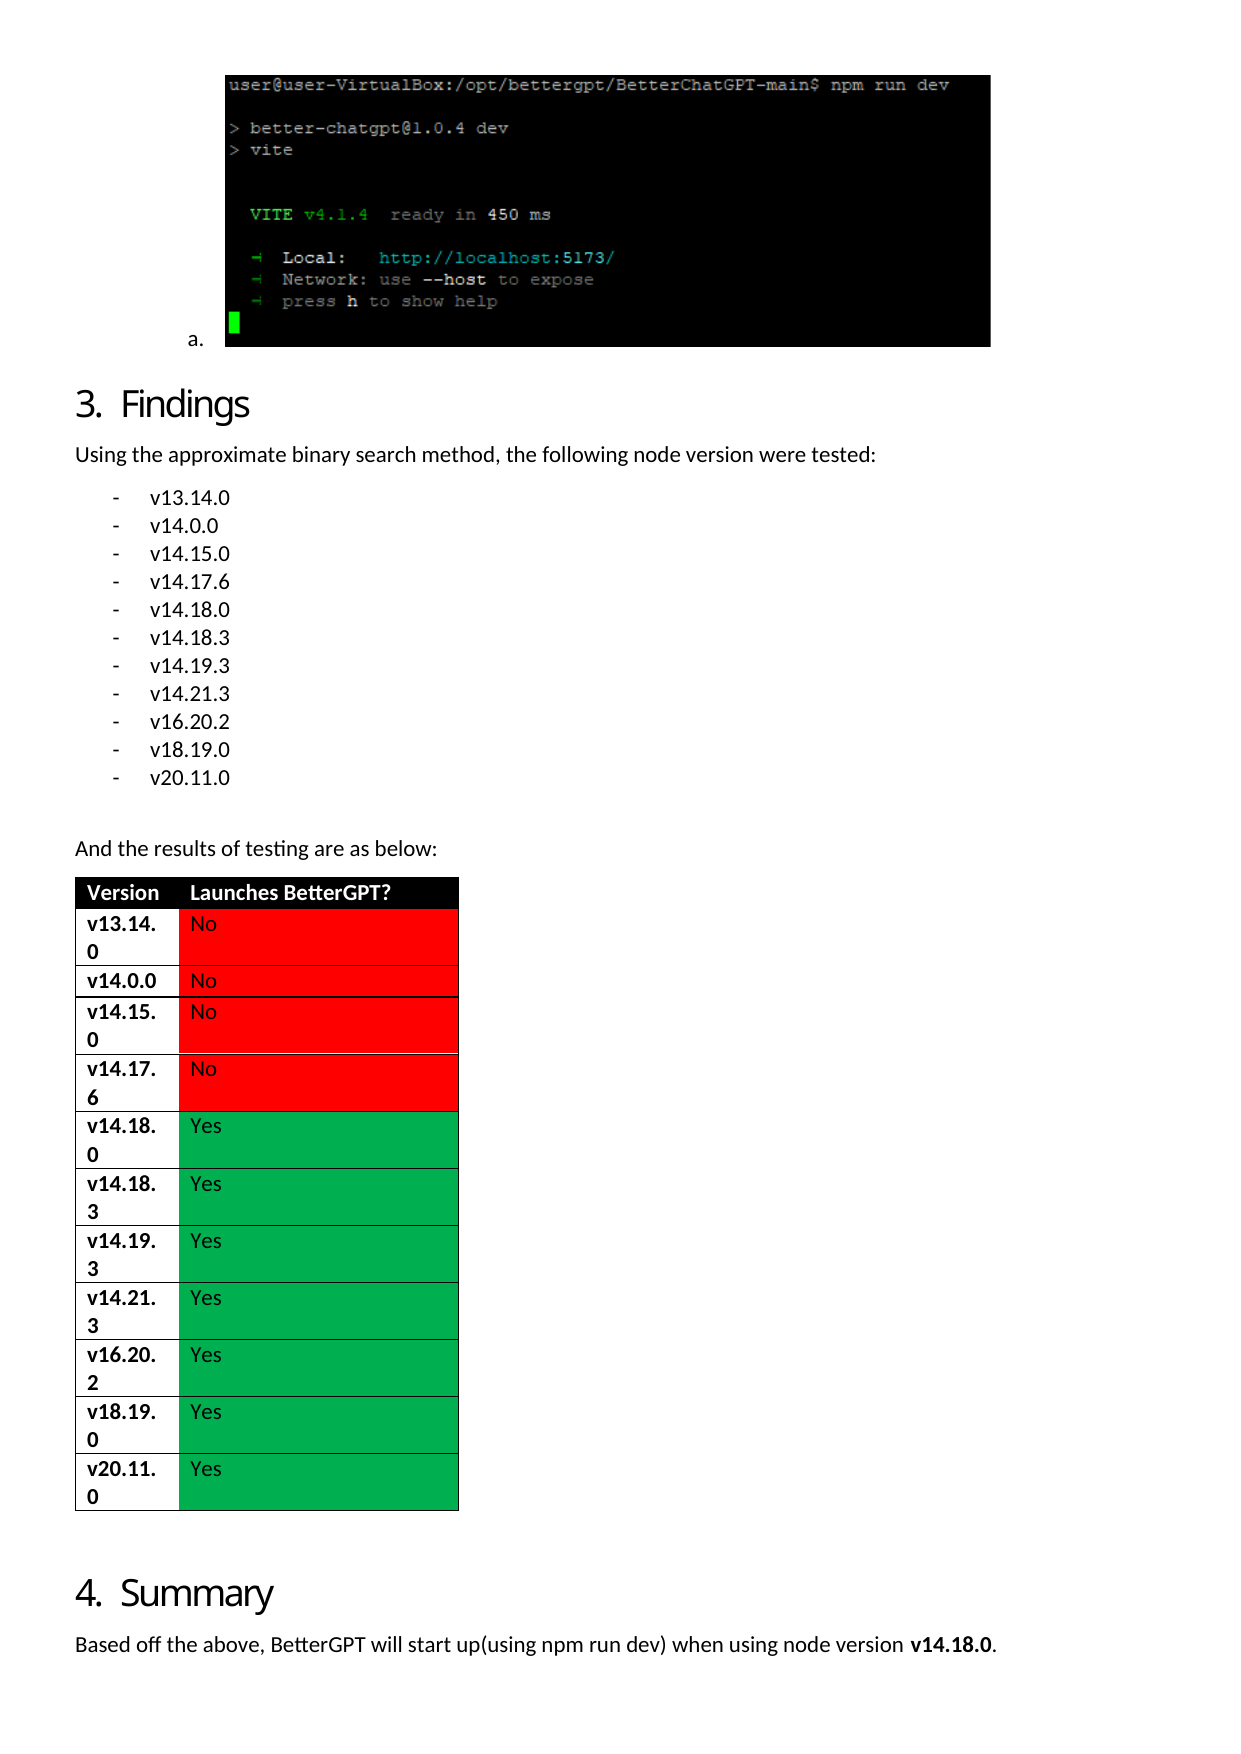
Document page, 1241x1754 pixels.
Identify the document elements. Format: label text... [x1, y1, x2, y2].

subtitle Findings [75, 377, 1165, 428]
table_cell Yes [179, 1112, 458, 1168]
list v14.17.6 [112, 567, 1165, 595]
table_cell v13.14.0 [76, 909, 179, 965]
text Using the approximate binary search method, the following node version were tested: [75, 441, 1165, 468]
table_cell No [179, 998, 458, 1053]
table_cell No [179, 966, 458, 996]
list v20.11.0 [112, 763, 1165, 791]
table_cell v14.0.0 [76, 966, 179, 996]
table_cell No [179, 1055, 458, 1111]
subtitle Summary [75, 1566, 1165, 1617]
table_cell v14.19.3 [76, 1226, 179, 1282]
picture [225, 75, 991, 347]
table_cell Yes [179, 1169, 458, 1225]
table_cell v20.11.0 [76, 1454, 179, 1510]
list v18.19.0 [112, 735, 1165, 763]
list v14.18.0 [112, 595, 1165, 623]
table_cell Yes [179, 1340, 458, 1396]
table_cell Yes [179, 1397, 458, 1453]
table_header Launches BetterGPT? [179, 878, 458, 908]
table_cell v18.19.0 [76, 1397, 179, 1453]
table_cell v16.20.2 [76, 1340, 179, 1396]
table_cell v14.18.3 [76, 1169, 179, 1225]
list v16.20.2 [112, 707, 1165, 735]
table_cell v14.18.0 [76, 1112, 179, 1168]
table_cell Yes [179, 1454, 458, 1510]
list v14.19.3 [112, 651, 1165, 679]
text Based off the above, BetterGPT will start up(using npm run dev) when using node version v14.18.0. [75, 1630, 1165, 1658]
table_cell v14.15.0 [76, 998, 179, 1053]
list v13.14.0 [112, 483, 1165, 511]
list v14.21.3 [112, 679, 1165, 707]
table_cell Yes [179, 1283, 458, 1339]
list v14.15.0 [112, 539, 1165, 567]
list v14.18.3 [112, 623, 1165, 651]
table_cell v14.21.3 [76, 1283, 179, 1339]
table_header Version [76, 878, 179, 908]
text And the results of testing are as below: [75, 834, 1165, 862]
list v14.0.0 [112, 511, 1165, 539]
table_cell No [179, 909, 458, 965]
table_cell v14.17.6 [76, 1055, 179, 1111]
table_cell Yes [179, 1226, 458, 1282]
